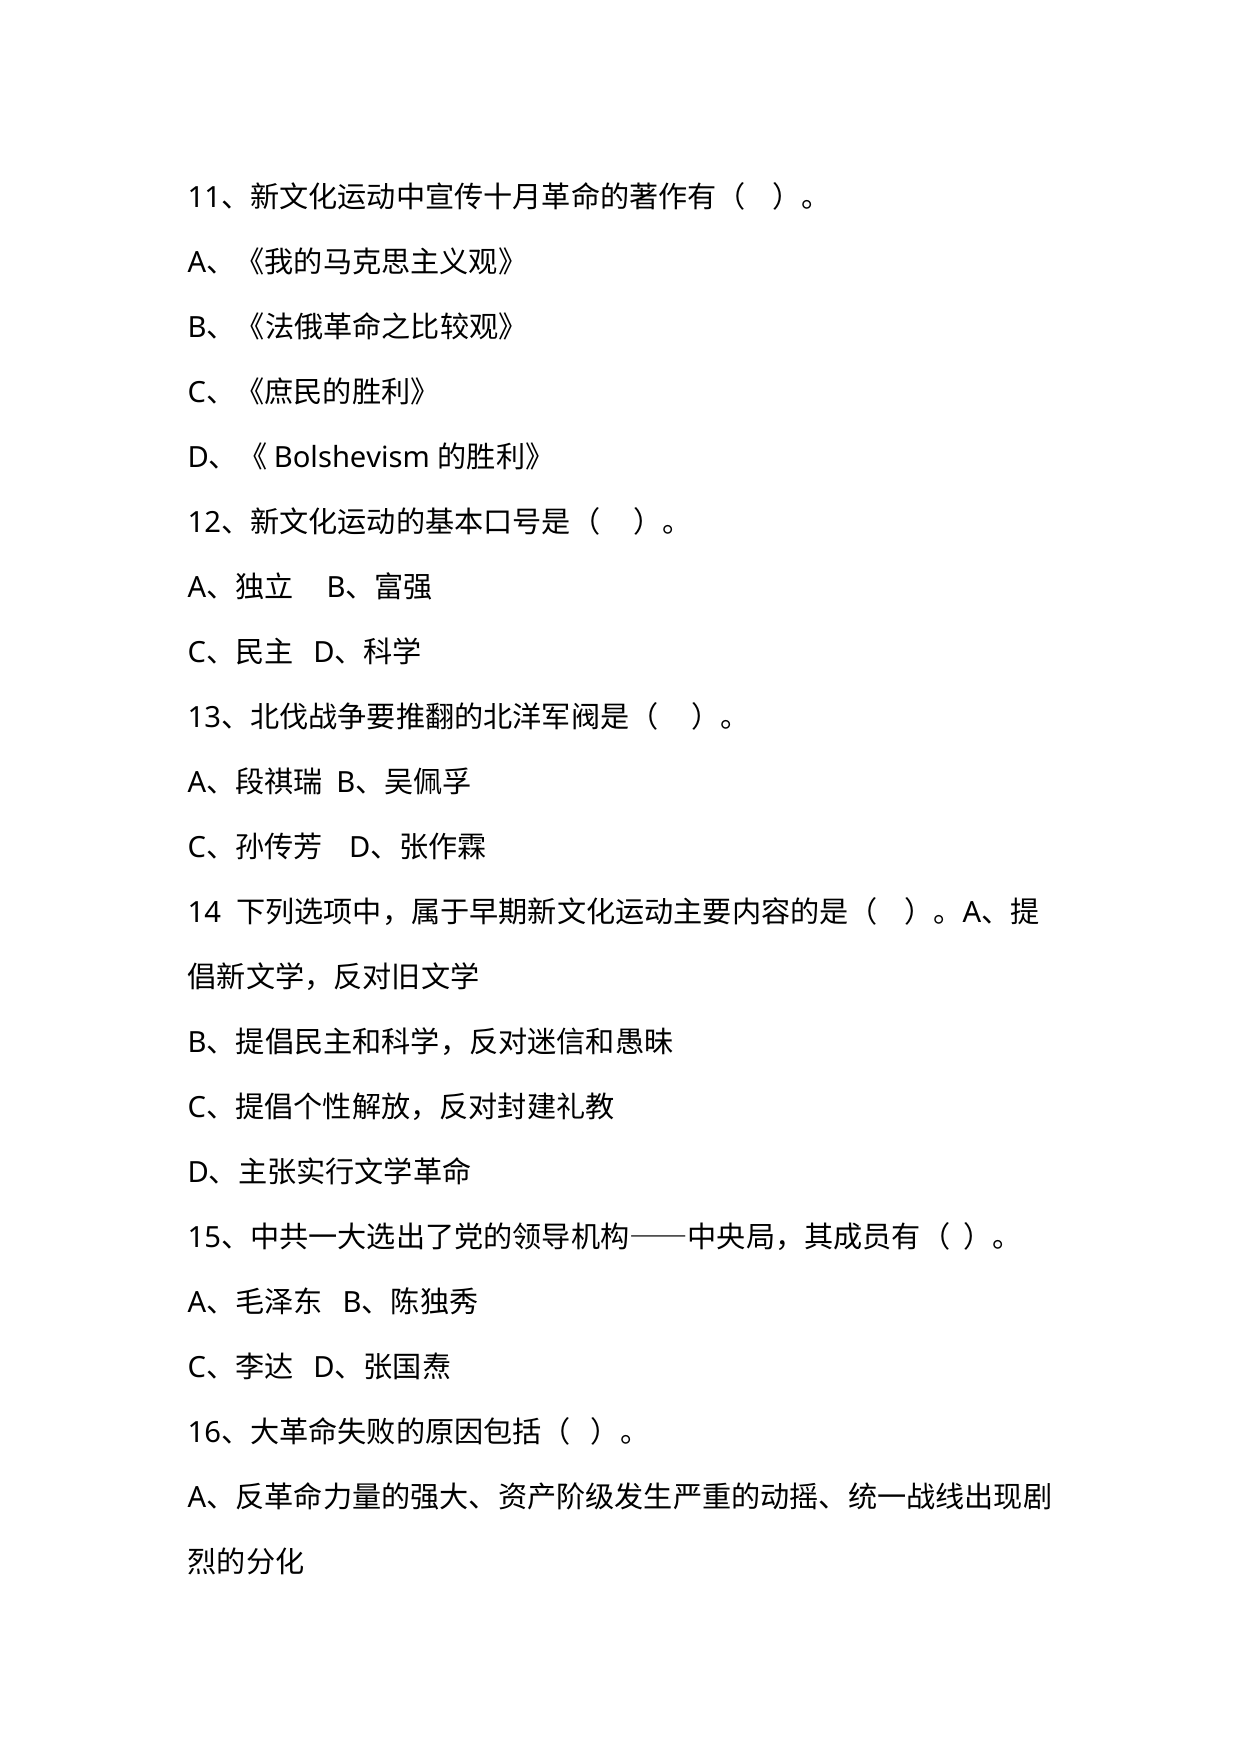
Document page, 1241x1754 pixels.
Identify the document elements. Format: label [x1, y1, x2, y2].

text [187, 162, 1053, 1592]
